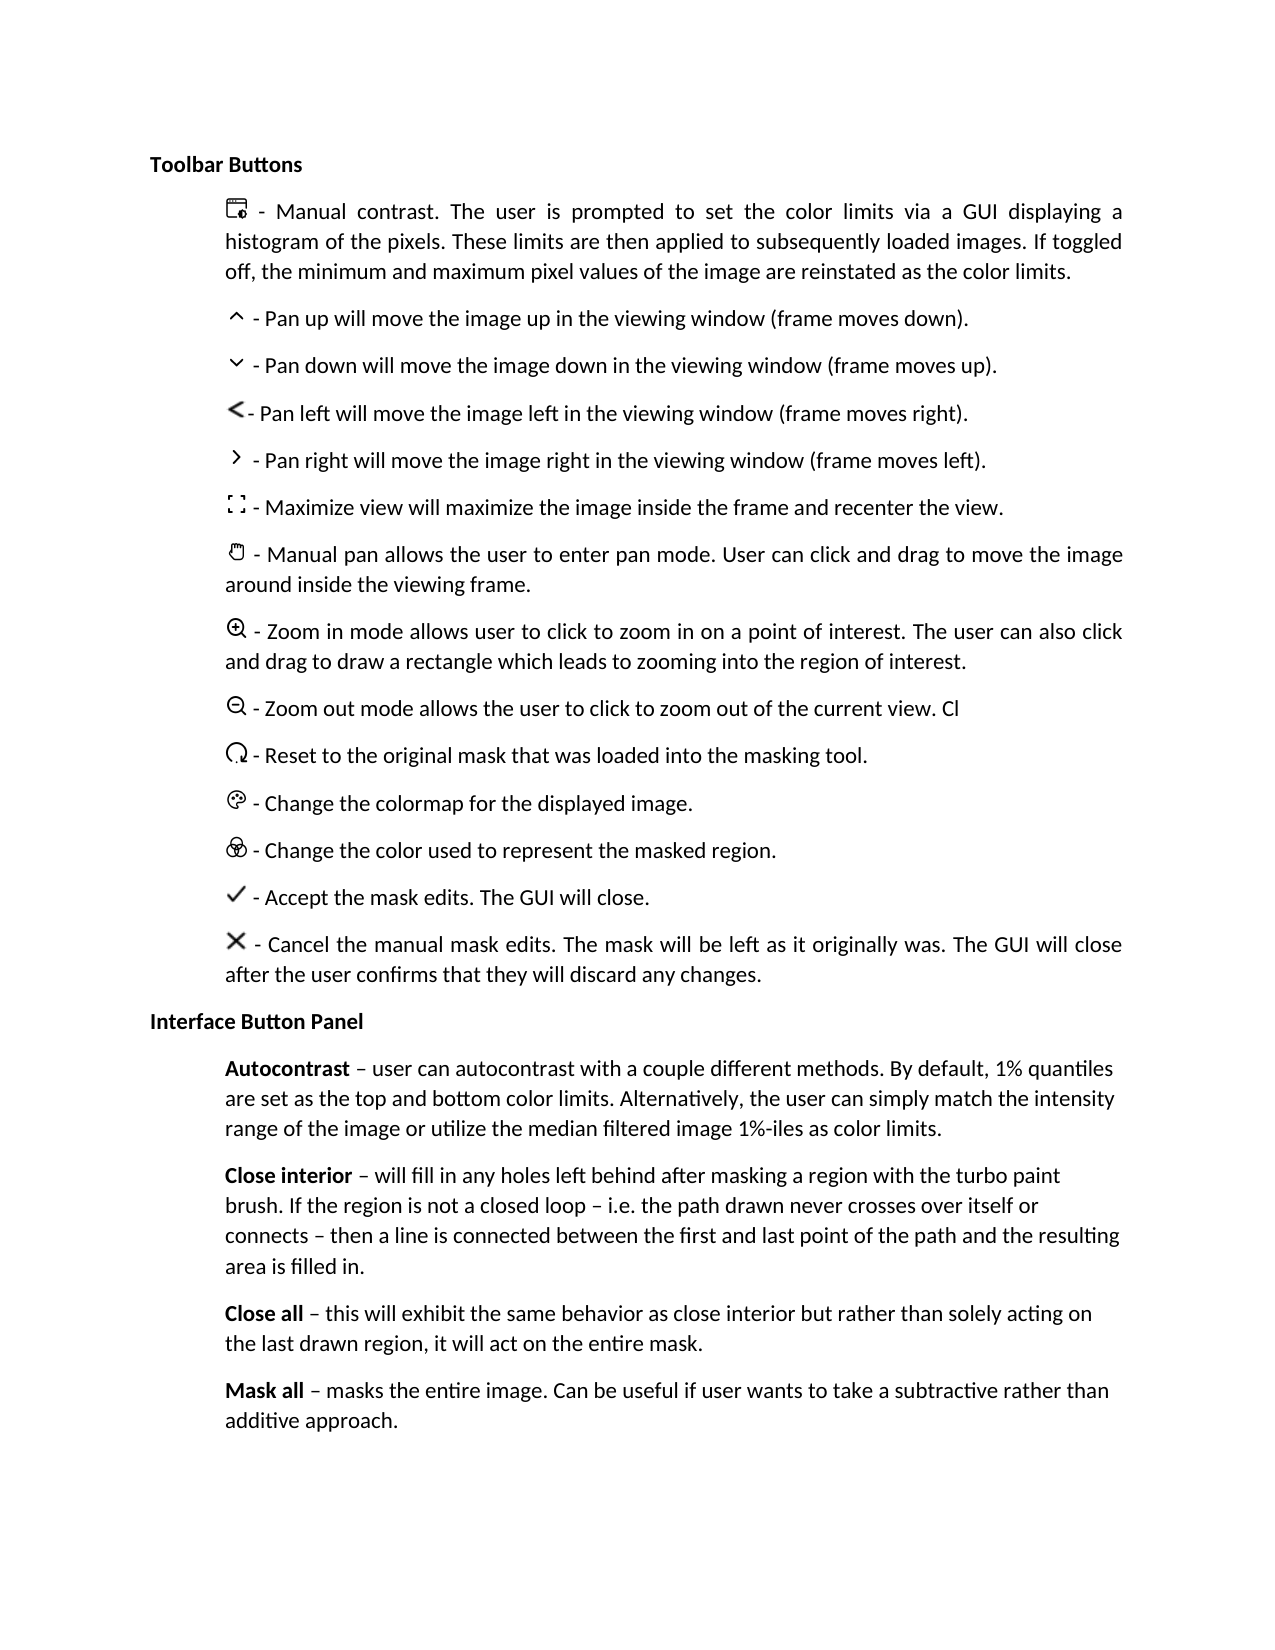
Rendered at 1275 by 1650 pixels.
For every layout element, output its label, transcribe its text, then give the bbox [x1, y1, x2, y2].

text - Pan up will move the image up in the viewing window (frame moves down). [225, 304, 1125, 333]
text - Maximize view will maximize the image inside the frame and recenter the view. [225, 493, 1125, 521]
text - Manual contrast. The user is prompted to set the color limits via a GUI displaying a histogram of the pixels. These limits are then applied to subsequently loaded images. If toggled off, the minimum and maximum pixel values of the image are reinstated as the color limits. [225, 197, 1125, 286]
text - Change the color used to represent the masked region. [225, 836, 1125, 864]
picture [225, 304, 248, 327]
picture [225, 694, 248, 717]
text Mask all – masks the entire image. Can be useful if user wants to take a subtractive rather than additive approach. [225, 1376, 1125, 1434]
text - Zoom in mode allows user to click to zoom in on a point of interest. The user can also click and drag to draw a rectangle which leads to zooming into the region of interest. [225, 617, 1125, 676]
picture [225, 882, 248, 906]
picture [225, 196, 248, 220]
picture [225, 788, 248, 811]
picture [225, 617, 248, 640]
text - Zoom out mode allows the user to click to zoom out of the current view. Cl [225, 694, 1125, 723]
text - Pan left will move the image left in the viewing window (frame moves right). [225, 398, 1125, 427]
picture [225, 929, 248, 953]
text Toolbar Buttons [150, 150, 1125, 178]
text - Pan down will move the image down in the viewing window (frame moves up). [225, 351, 1125, 380]
text - Reset to the original mask that was loaded into the masking tool. [225, 741, 1125, 770]
text - Manual pan allows the user to enter pan mode. User can click and drag to move the image around inside the viewing frame. [225, 540, 1125, 598]
text Autocontrast – user can autocontrast with a couple different methods. By default, 1% quantiles are set as the top and bottom color limits. Alternatively, the user can simply match the intensity range of the image or utilize the median filtered image 1%-iles as color limits. [225, 1054, 1125, 1142]
text Interface Button Panel [150, 1007, 1125, 1035]
text - Change the colormap for the displayed image. [225, 788, 1125, 817]
picture [225, 398, 248, 421]
picture [225, 741, 248, 764]
text - Pan right will move the image right in the viewing window (frame moves left). [225, 446, 1125, 474]
text - Accept the mask edits. The GUI will close. [225, 883, 1125, 911]
picture [225, 445, 248, 469]
text Close interior – will fill in any holes left behind after masking a region with the turbo paint brush. If the region is not a closed loop – i.e. the path drawn never crosses over itself or connects – then a line is connected between the first and last point of the path and the resulting area is filled in. [225, 1161, 1125, 1280]
picture [225, 835, 248, 859]
text - Cancel the manual mask edits. The mask will be left as it originally was. The GUI will close after the user confirms that they will discard any changes. [225, 930, 1125, 988]
picture [225, 492, 248, 516]
text Close all – this will exhibit the same behavior as close interior but rather than solely acting on the last drawn region, it will act on the entire mask. [225, 1299, 1125, 1357]
picture [225, 539, 248, 563]
picture [225, 351, 248, 374]
